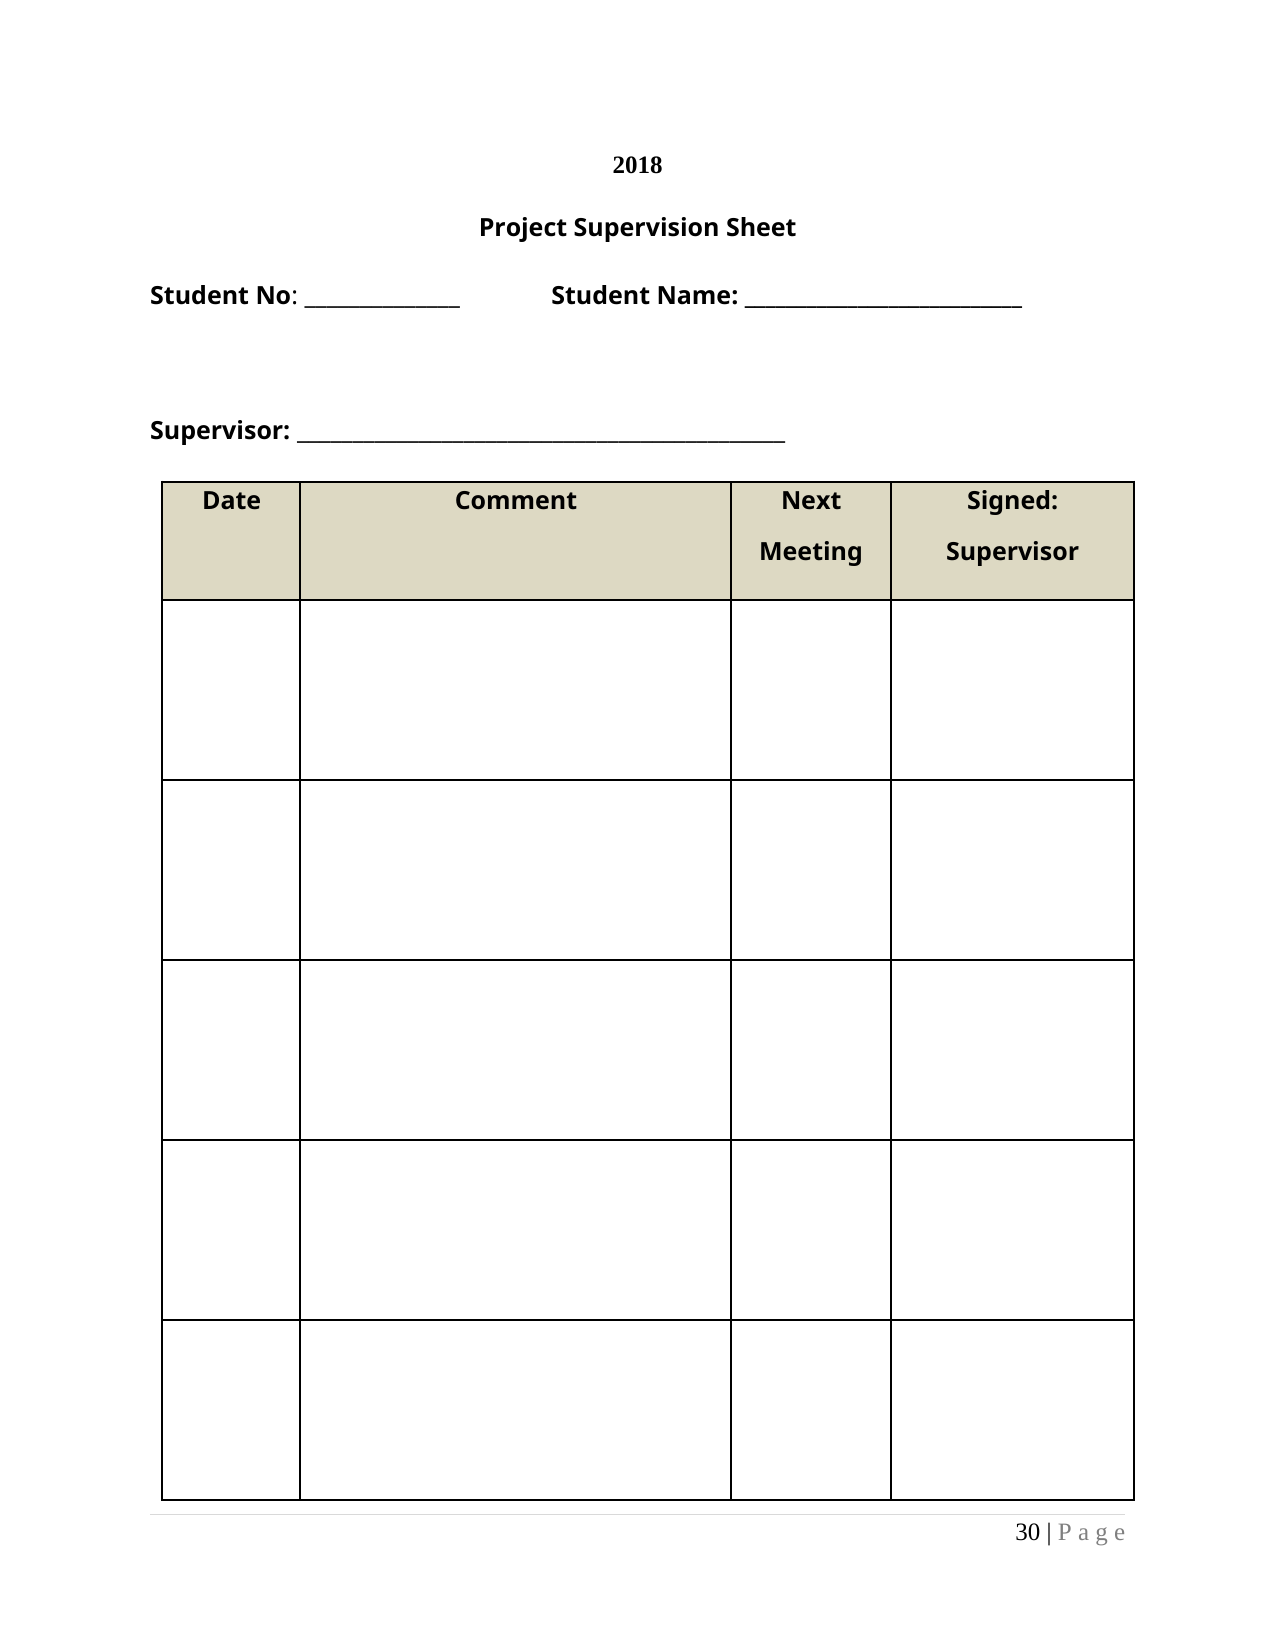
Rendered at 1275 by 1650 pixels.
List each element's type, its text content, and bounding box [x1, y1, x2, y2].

table_cell [301, 1141, 730, 1319]
table_header Comment [301, 483, 730, 599]
table_cell [892, 1321, 1133, 1499]
table_cell [301, 1321, 730, 1499]
table_header Signed: Supervisor [892, 483, 1133, 599]
table_cell [301, 601, 730, 779]
table_cell [163, 1321, 299, 1499]
text Supervisor: ____________________________________________ [150, 413, 1125, 447]
text 2018 [150, 150, 1125, 179]
table_cell [732, 781, 890, 959]
table_cell [163, 961, 299, 1139]
table_cell [732, 1141, 890, 1319]
table_cell [892, 961, 1133, 1139]
text Student No: ______________ Student Name: ___________________________ [150, 277, 1125, 312]
table_cell [732, 1321, 890, 1499]
table_cell [892, 601, 1133, 779]
table_cell [163, 1141, 299, 1319]
table_cell [301, 961, 730, 1139]
table_header Date [163, 483, 299, 599]
text Project Supervision Sheet [150, 210, 1125, 244]
table_header Next Meeting [732, 483, 890, 599]
table_cell [892, 1141, 1133, 1319]
table_cell [732, 961, 890, 1139]
table_cell [301, 781, 730, 959]
table_cell [163, 601, 299, 779]
table_cell [163, 781, 299, 959]
table_cell [732, 601, 890, 779]
table_cell [892, 781, 1133, 959]
